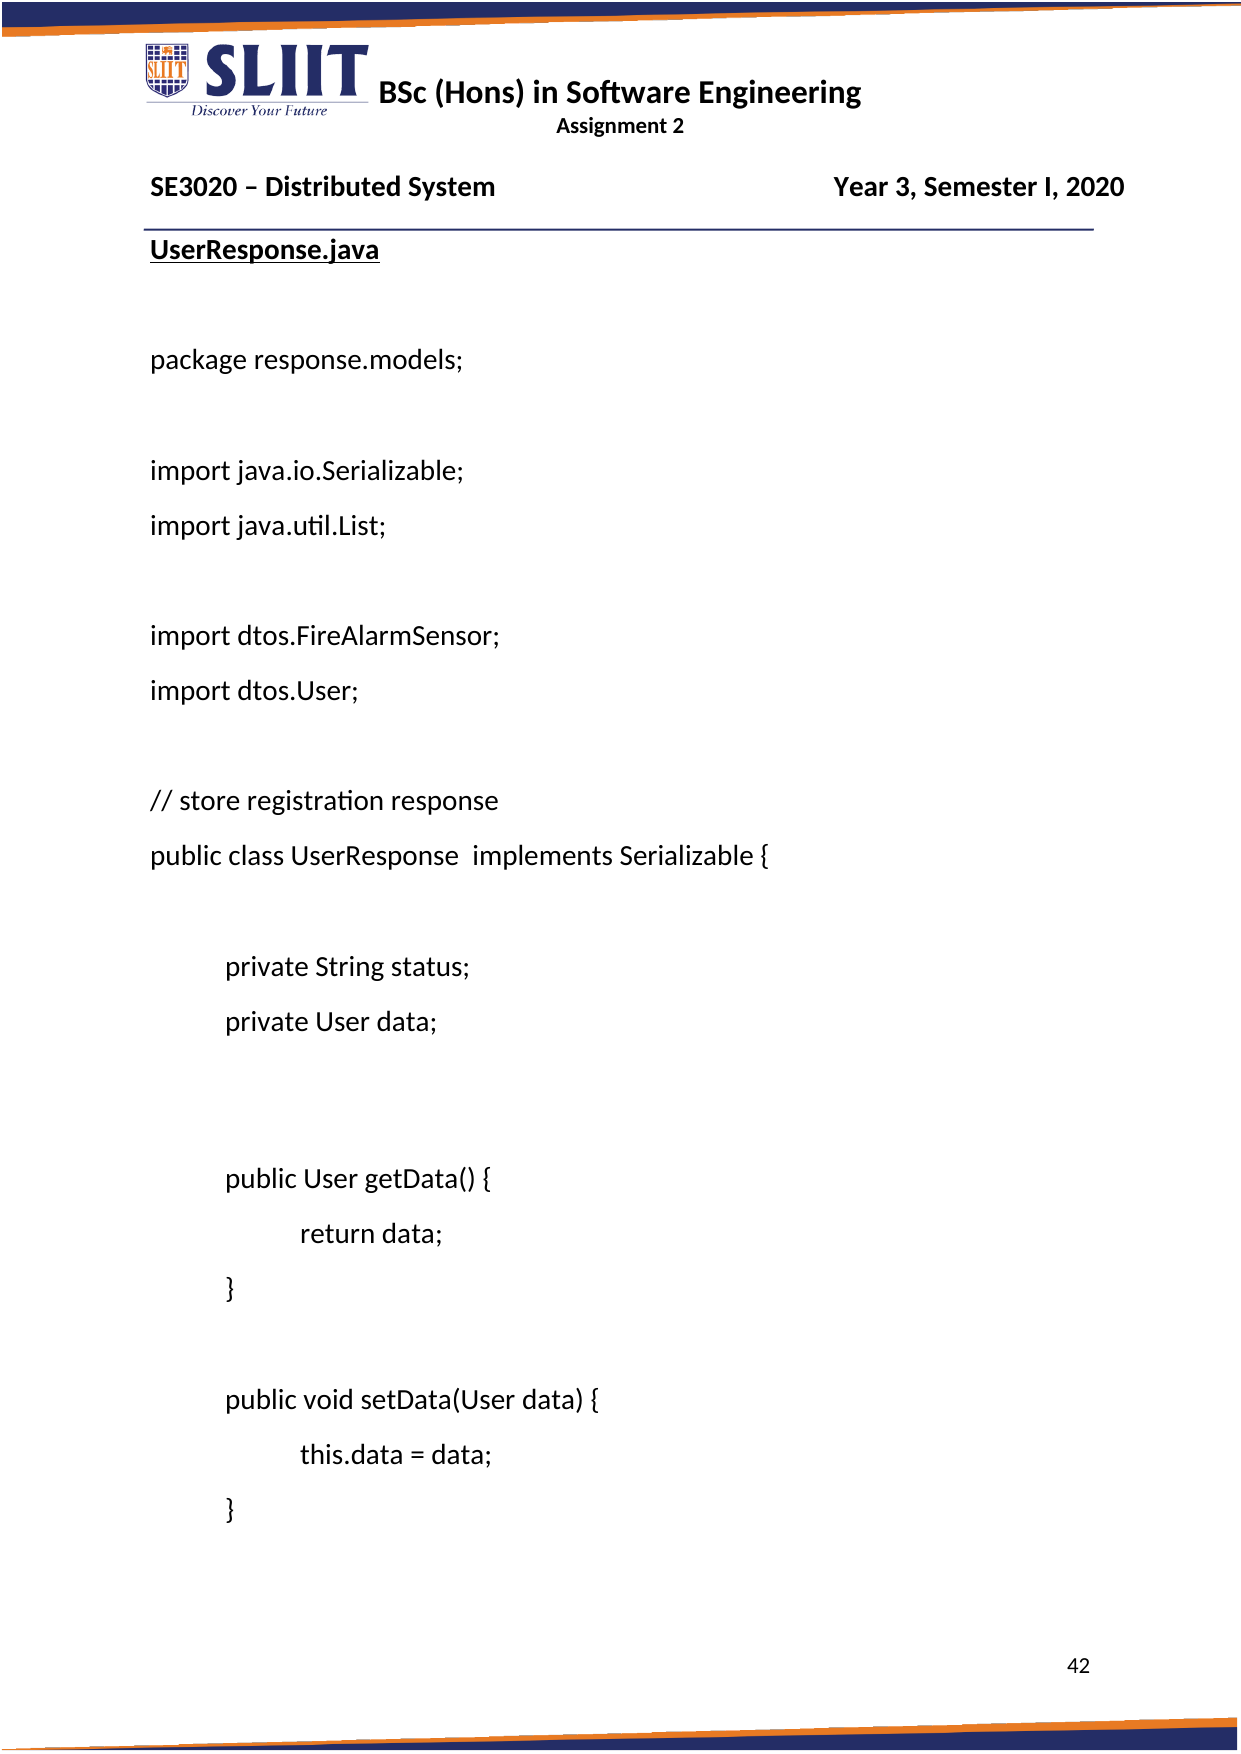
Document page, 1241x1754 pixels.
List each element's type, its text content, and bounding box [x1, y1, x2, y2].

text private User data; [150, 1003, 1090, 1038]
text import java.io.Serializable; [150, 452, 1090, 487]
text package response.models; [150, 341, 1090, 377]
picture [3, 2, 1241, 120]
text } [150, 1491, 1090, 1527]
text import java.util.List; [150, 507, 1090, 542]
text public class UserResponse implements Serializable { [150, 837, 1090, 873]
text public void setData(User data) { [150, 1381, 1090, 1416]
text public User getData() { [150, 1160, 1090, 1196]
text } [150, 1271, 1090, 1306]
text return data; [150, 1216, 1090, 1251]
text import dtos.User; [150, 672, 1090, 708]
text UserResponse.java [150, 231, 1090, 267]
text private String status; [150, 948, 1090, 983]
text this.data = data; [150, 1436, 1090, 1472]
text // store registration response [150, 782, 1090, 818]
text import dtos.FireAlarmSensor; [150, 617, 1090, 653]
